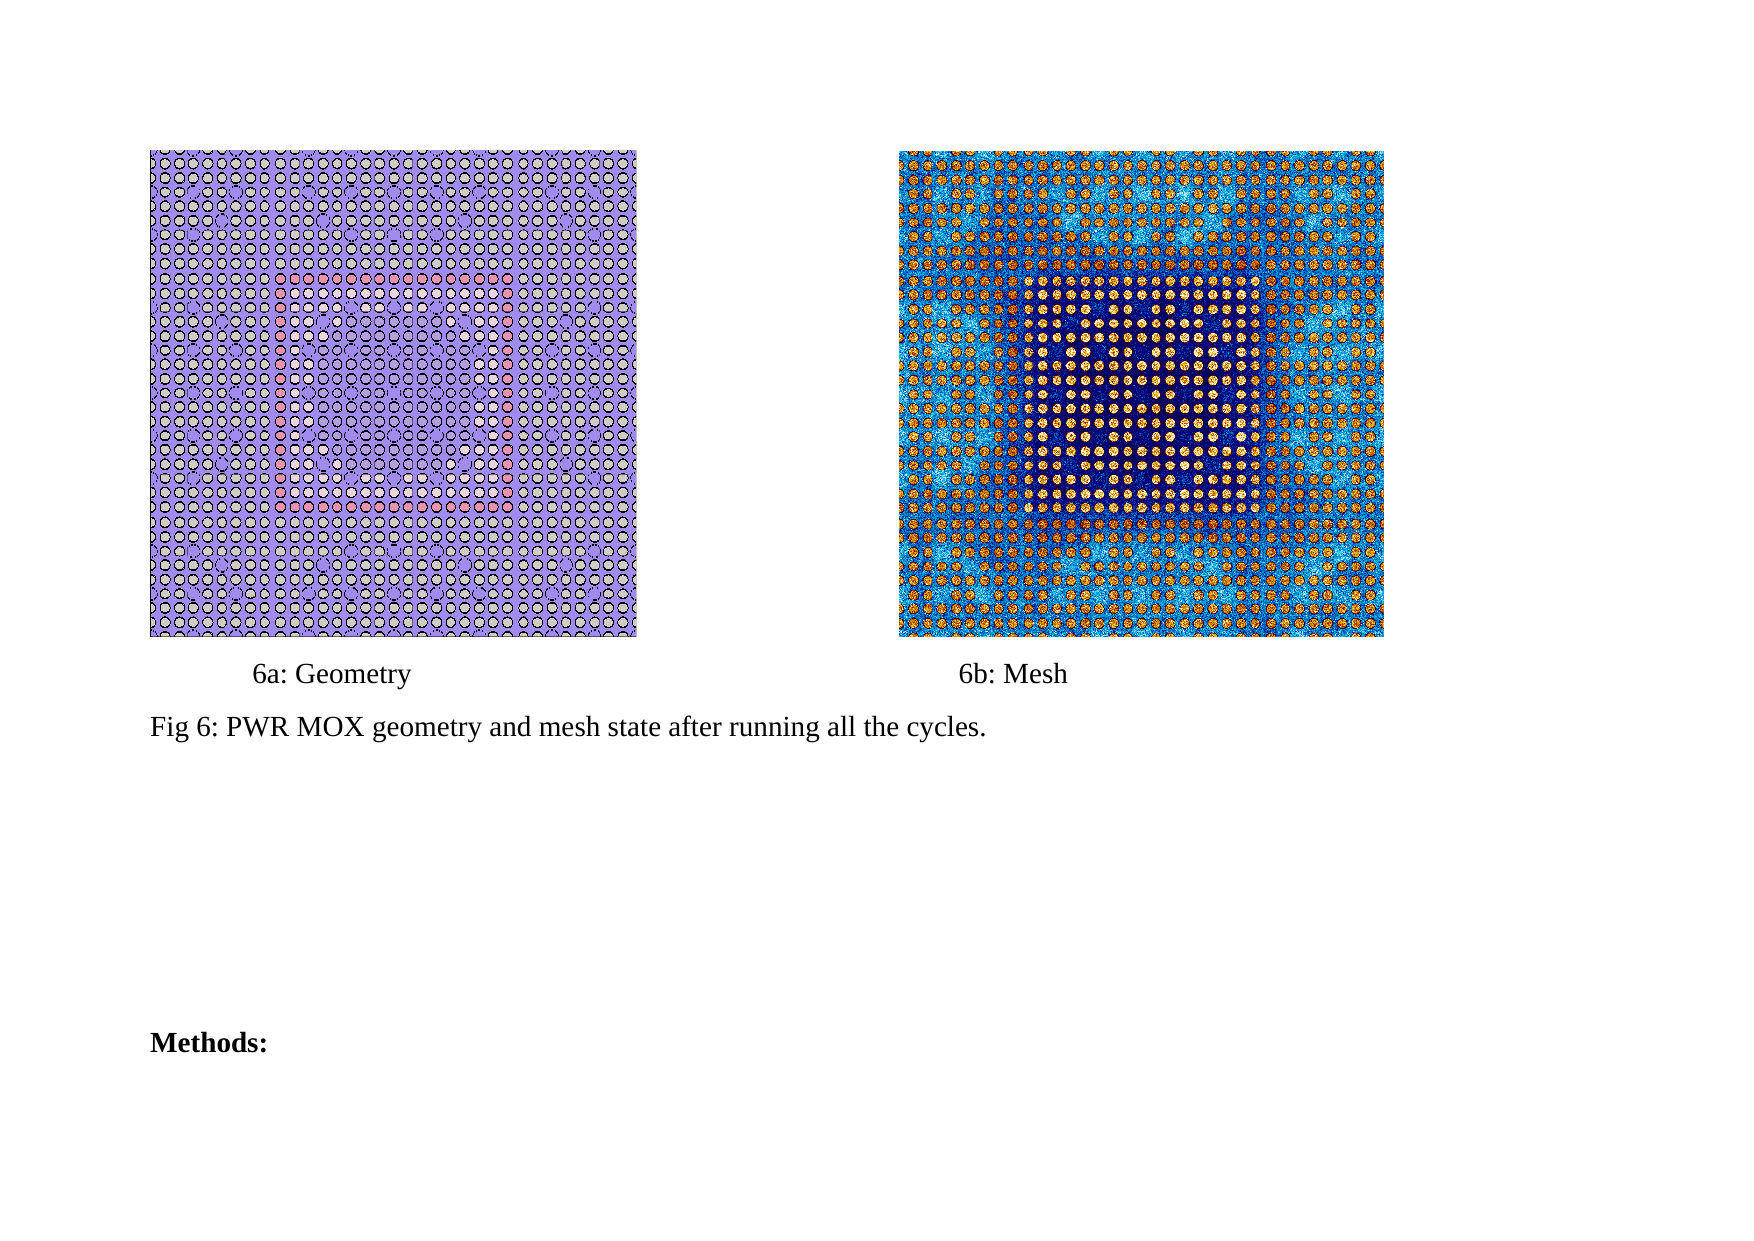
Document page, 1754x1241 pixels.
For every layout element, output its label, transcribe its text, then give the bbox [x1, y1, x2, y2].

picture [1350, 289, 1361, 301]
picture [1251, 618, 1260, 629]
text Methods: [150, 1026, 1604, 1059]
picture [1351, 217, 1362, 229]
picture [1235, 617, 1248, 628]
picture [1051, 602, 1062, 614]
picture [1250, 245, 1261, 257]
picture [909, 317, 918, 330]
picture [936, 444, 947, 458]
picture [1380, 219, 1384, 229]
picture [936, 604, 947, 633]
picture [1294, 273, 1306, 287]
picture [1307, 519, 1320, 529]
picture [1207, 618, 1220, 628]
picture [922, 346, 932, 358]
picture [1309, 548, 1321, 557]
picture [1280, 161, 1289, 171]
picture [980, 218, 991, 226]
picture [1079, 203, 1090, 214]
picture [1038, 575, 1049, 585]
picture [1065, 231, 1091, 243]
picture [1022, 160, 1034, 186]
picture [1165, 190, 1175, 198]
picture [935, 361, 947, 371]
picture [1105, 632, 1118, 637]
picture [948, 490, 963, 501]
picture [1307, 633, 1318, 637]
picture [1323, 403, 1333, 414]
picture [1365, 360, 1375, 371]
picture [977, 217, 1306, 558]
picture [1265, 532, 1275, 543]
picture [1366, 376, 1378, 386]
picture [899, 331, 904, 342]
picture [936, 332, 948, 342]
picture [1322, 347, 1334, 358]
picture [1265, 160, 1277, 186]
picture [1295, 320, 1304, 328]
picture [979, 531, 990, 544]
picture [921, 520, 934, 528]
picture [980, 376, 992, 386]
picture [1108, 531, 1135, 544]
picture [908, 617, 920, 629]
picture [980, 618, 990, 629]
picture [1366, 319, 1375, 328]
picture [979, 161, 990, 171]
picture [907, 172, 932, 186]
picture [1023, 618, 1033, 628]
picture [1350, 388, 1360, 399]
picture [924, 244, 933, 256]
picture [1308, 589, 1320, 602]
picture [909, 575, 919, 587]
picture [980, 274, 992, 287]
picture [1338, 204, 1347, 216]
picture [909, 290, 919, 302]
picture [951, 290, 962, 300]
picture [1038, 617, 1048, 630]
picture [1279, 274, 1292, 287]
picture [1123, 219, 1133, 227]
picture [1294, 333, 1305, 342]
picture [1265, 187, 1275, 201]
picture [1081, 574, 1105, 585]
picture [899, 218, 903, 228]
picture [1351, 447, 1361, 458]
picture [1322, 391, 1332, 398]
picture [1349, 247, 1376, 271]
picture [1322, 486, 1348, 502]
picture [1337, 246, 1346, 255]
picture [978, 517, 991, 530]
picture [1024, 588, 1034, 600]
picture [950, 232, 990, 270]
picture [1322, 259, 1333, 270]
picture [977, 417, 990, 429]
picture [1293, 288, 1320, 302]
picture [1281, 460, 1292, 471]
picture [1366, 390, 1375, 400]
picture [1164, 617, 1174, 630]
picture [1365, 187, 1377, 199]
picture [1323, 218, 1332, 227]
picture [952, 617, 975, 630]
picture [966, 332, 977, 342]
picture [1208, 203, 1219, 215]
picture [1149, 589, 1175, 600]
picture [1352, 231, 1360, 243]
picture [1152, 161, 1161, 170]
picture [908, 246, 921, 270]
picture [1294, 218, 1305, 228]
picture [1208, 189, 1218, 198]
picture [899, 418, 904, 427]
picture [909, 305, 920, 314]
picture [920, 288, 935, 300]
picture [964, 447, 976, 457]
picture [1251, 589, 1260, 599]
picture [950, 362, 961, 372]
picture [937, 319, 946, 328]
picture [1222, 576, 1232, 585]
picture [1236, 151, 1245, 156]
picture [1079, 188, 1091, 199]
picture [1365, 532, 1376, 545]
picture [1065, 151, 1077, 172]
picture [1194, 546, 1204, 558]
picture [908, 488, 918, 499]
picture [1365, 501, 1377, 513]
picture [1337, 519, 1347, 528]
picture [936, 404, 947, 428]
picture [993, 602, 1004, 614]
picture [909, 418, 919, 428]
picture [1365, 575, 1375, 586]
picture [1137, 159, 1148, 171]
picture [1308, 347, 1319, 371]
picture [1181, 563, 1189, 573]
picture [909, 475, 918, 485]
picture [1066, 590, 1076, 600]
picture [1264, 151, 1278, 157]
picture [924, 431, 934, 444]
picture [899, 161, 905, 170]
picture [1351, 204, 1360, 215]
picture [909, 151, 918, 156]
picture [1008, 618, 1018, 628]
picture [1292, 417, 1305, 429]
picture [1151, 203, 1161, 213]
picture [1138, 563, 1147, 571]
picture [1037, 605, 1048, 616]
picture [908, 547, 919, 557]
picture [951, 475, 961, 485]
picture [991, 447, 1004, 458]
picture [1093, 175, 1104, 185]
picture [1066, 602, 1078, 614]
picture [1364, 520, 1377, 530]
picture [1106, 618, 1118, 629]
picture [899, 320, 905, 329]
picture [907, 503, 921, 513]
picture [1365, 218, 1378, 228]
picture [909, 404, 919, 414]
picture [1094, 603, 1105, 614]
picture [1281, 318, 1290, 328]
picture [952, 231, 961, 241]
picture [1266, 545, 1290, 558]
picture [907, 219, 922, 228]
picture [1363, 590, 1376, 600]
picture [899, 574, 907, 585]
picture [1281, 487, 1292, 500]
picture [1221, 605, 1232, 615]
picture [1309, 188, 1319, 198]
picture [1209, 590, 1218, 599]
picture [936, 460, 946, 472]
picture [1365, 160, 1375, 171]
picture [1279, 332, 1290, 357]
picture [1093, 619, 1105, 630]
picture [1192, 619, 1205, 637]
picture [951, 375, 961, 386]
picture [1309, 231, 1321, 256]
picture [935, 260, 946, 270]
picture [1364, 174, 1377, 185]
picture [909, 462, 921, 470]
picture [990, 517, 1006, 586]
picture [1279, 501, 1305, 515]
picture [899, 445, 903, 456]
picture [1137, 175, 1146, 187]
picture [1207, 574, 1218, 586]
picture [948, 151, 961, 156]
picture [1221, 229, 1234, 243]
picture [979, 560, 990, 572]
picture [1008, 632, 1018, 637]
picture [952, 333, 961, 342]
picture [965, 432, 975, 442]
picture [979, 404, 989, 414]
picture [980, 575, 990, 585]
picture [1352, 487, 1364, 501]
picture [937, 276, 949, 285]
picture [1236, 590, 1247, 616]
picture [952, 563, 961, 572]
picture [1193, 160, 1203, 172]
picture [1350, 173, 1360, 186]
picture [1366, 332, 1376, 343]
picture [1036, 203, 1048, 214]
picture [1024, 151, 1036, 157]
picture [1322, 603, 1333, 615]
text 6a: Geometry 6b: Mesh [150, 656, 1604, 689]
picture [899, 376, 904, 384]
picture [1351, 532, 1361, 544]
picture [1294, 548, 1305, 557]
picture [1220, 560, 1232, 572]
picture [1123, 618, 1132, 628]
picture [1309, 404, 1319, 415]
picture [1236, 632, 1245, 637]
picture [1136, 218, 1147, 227]
picture [1137, 604, 1146, 614]
picture [1024, 188, 1033, 200]
picture [1094, 161, 1104, 174]
picture [1323, 305, 1332, 314]
picture [1351, 418, 1361, 428]
picture [994, 151, 1003, 157]
picture [1150, 188, 1161, 199]
picture [1180, 160, 1191, 170]
picture [1093, 561, 1106, 572]
picture [1023, 217, 1034, 230]
picture [1294, 231, 1306, 243]
picture [1079, 547, 1091, 558]
picture [1366, 562, 1376, 571]
picture [907, 332, 918, 343]
picture [1165, 159, 1175, 172]
picture [952, 403, 962, 414]
picture [1080, 151, 1092, 155]
picture [1350, 574, 1361, 585]
picture [1350, 277, 1361, 287]
picture [899, 563, 908, 573]
picture [1352, 402, 1376, 415]
picture [923, 461, 933, 471]
picture [1323, 276, 1333, 287]
picture [1050, 546, 1061, 559]
picture [937, 174, 948, 185]
picture [1294, 259, 1305, 272]
picture [951, 446, 962, 457]
picture [1222, 618, 1232, 628]
picture [1335, 276, 1348, 299]
picture [1337, 504, 1348, 515]
picture [921, 531, 934, 543]
picture [1124, 576, 1132, 585]
picture [1194, 575, 1203, 585]
picture [1293, 304, 1308, 315]
picture [1136, 246, 1150, 260]
picture [1067, 173, 1077, 186]
picture [1350, 618, 1362, 628]
picture [1351, 160, 1361, 173]
picture [1263, 202, 1304, 270]
picture [908, 632, 918, 637]
picture [937, 376, 947, 386]
picture [1109, 159, 1119, 173]
picture [907, 204, 920, 215]
picture [899, 247, 905, 271]
picture [1136, 201, 1148, 214]
picture [923, 260, 932, 271]
picture [1121, 633, 1133, 637]
picture [1277, 218, 1292, 242]
picture [899, 288, 905, 299]
picture [1338, 260, 1347, 269]
picture [1052, 204, 1063, 214]
picture [993, 416, 1003, 430]
picture [1336, 575, 1346, 586]
picture [965, 402, 976, 413]
picture [1363, 431, 1376, 441]
picture [1309, 447, 1318, 456]
picture [1008, 176, 1018, 185]
picture [1266, 289, 1291, 302]
picture [1378, 204, 1384, 213]
picture [906, 161, 920, 170]
picture [1194, 563, 1203, 571]
picture [1338, 561, 1347, 571]
picture [1180, 175, 1190, 186]
picture [951, 348, 961, 359]
picture [964, 604, 977, 614]
picture [1309, 533, 1319, 544]
picture [150, 150, 637, 637]
picture [1208, 159, 1218, 171]
picture [1350, 461, 1362, 470]
picture [1281, 576, 1291, 587]
picture [1380, 447, 1384, 457]
picture [1350, 632, 1360, 637]
picture [1181, 604, 1203, 615]
picture [1080, 173, 1091, 186]
picture [951, 320, 963, 328]
picture [1009, 151, 1018, 156]
picture [1308, 259, 1319, 271]
picture [1037, 590, 1048, 602]
picture [1039, 151, 1048, 156]
picture [965, 290, 977, 301]
picture [1310, 305, 1319, 314]
picture [1363, 605, 1376, 614]
picture [1292, 603, 1319, 615]
picture [1051, 218, 1061, 227]
picture [1365, 633, 1376, 637]
picture [1336, 332, 1348, 343]
picture [1378, 361, 1384, 374]
picture [1280, 561, 1290, 572]
picture [1307, 374, 1332, 385]
picture [1166, 574, 1175, 586]
picture [1322, 189, 1333, 199]
picture [938, 219, 947, 230]
picture [1181, 203, 1189, 215]
picture [937, 289, 947, 300]
picture [1008, 158, 1021, 172]
picture [905, 231, 933, 242]
picture [899, 531, 904, 543]
picture [1322, 362, 1333, 371]
picture [1165, 175, 1175, 185]
picture [980, 176, 990, 186]
picture [1380, 174, 1384, 184]
picture [1208, 174, 1219, 186]
picture [1379, 605, 1384, 614]
picture [951, 458, 962, 470]
picture [979, 188, 1020, 244]
picture [1038, 544, 1048, 560]
picture [951, 203, 976, 213]
picture [1024, 546, 1035, 559]
picture [908, 445, 919, 456]
picture [1310, 332, 1320, 342]
picture [908, 347, 918, 358]
picture [1123, 173, 1134, 199]
picture [1279, 615, 1292, 628]
picture [950, 633, 961, 637]
picture [950, 605, 961, 615]
picture [1323, 446, 1334, 458]
picture [1237, 188, 1249, 198]
picture [1036, 173, 1048, 200]
picture [1294, 617, 1305, 629]
picture [937, 503, 947, 513]
picture [1265, 591, 1279, 615]
picture [936, 161, 947, 172]
picture [923, 333, 934, 343]
picture [1166, 604, 1174, 614]
picture [1080, 591, 1090, 600]
picture [1350, 547, 1363, 571]
picture [1323, 502, 1332, 512]
picture [1294, 575, 1304, 586]
picture [899, 403, 905, 413]
picture [994, 619, 1002, 630]
picture [1250, 189, 1260, 199]
picture [1065, 244, 1075, 257]
text Fig 6: PWR MOX geometry and mesh state after running all the cycles. [150, 709, 1604, 742]
picture [1280, 603, 1292, 613]
picture [1109, 189, 1119, 199]
picture [1150, 574, 1162, 586]
picture [1378, 332, 1384, 341]
picture [1035, 243, 1049, 255]
picture [1322, 533, 1332, 542]
picture [1024, 574, 1034, 588]
picture [1236, 558, 1262, 586]
picture [1236, 173, 1261, 187]
picture [1365, 232, 1376, 243]
picture [1236, 231, 1248, 243]
picture [924, 375, 933, 385]
picture [1293, 174, 1304, 187]
picture [1052, 576, 1064, 585]
picture [965, 361, 976, 370]
picture [964, 590, 975, 600]
picture [1294, 159, 1306, 171]
picture [1193, 204, 1204, 214]
picture [1223, 218, 1232, 228]
picture [1323, 175, 1334, 185]
picture [1322, 474, 1332, 486]
picture [1109, 546, 1120, 557]
picture [937, 575, 948, 588]
picture [1220, 204, 1233, 214]
picture [1248, 203, 1259, 213]
picture [979, 290, 989, 314]
picture [1350, 319, 1363, 328]
picture [1035, 216, 1049, 230]
picture [950, 548, 961, 558]
picture [952, 433, 962, 442]
picture [934, 504, 977, 543]
picture [1338, 218, 1346, 228]
picture [1379, 277, 1384, 286]
picture [1310, 573, 1320, 585]
picture [994, 588, 1017, 615]
picture [1338, 418, 1347, 430]
picture [1166, 562, 1176, 571]
picture [1292, 373, 1304, 387]
picture [1281, 590, 1290, 600]
picture [980, 359, 990, 372]
picture [1263, 617, 1277, 637]
picture [1109, 576, 1120, 585]
picture [1166, 151, 1176, 158]
picture [899, 202, 905, 213]
picture [1208, 604, 1218, 614]
picture [1121, 151, 1132, 155]
picture [1379, 518, 1384, 541]
picture [1110, 151, 1118, 156]
picture [1250, 602, 1260, 615]
picture [1109, 174, 1118, 186]
picture [1378, 462, 1384, 469]
picture [1266, 575, 1279, 587]
picture [951, 303, 976, 316]
picture [1006, 546, 1019, 560]
picture [1309, 431, 1332, 442]
picture [950, 175, 962, 201]
picture [909, 431, 920, 444]
picture [1080, 603, 1092, 616]
picture [921, 160, 933, 171]
picture [1310, 277, 1319, 286]
picture [1250, 151, 1262, 171]
picture [935, 517, 947, 531]
picture [1152, 216, 1161, 227]
picture [1308, 203, 1320, 214]
picture [924, 151, 932, 157]
picture [1366, 545, 1375, 558]
picture [1135, 576, 1147, 585]
picture [1123, 232, 1133, 243]
picture [899, 460, 904, 470]
picture [1380, 246, 1384, 269]
picture [951, 159, 962, 170]
picture [1352, 603, 1360, 614]
picture [908, 189, 919, 198]
picture [1081, 217, 1091, 227]
picture [1352, 348, 1361, 357]
picture [1124, 562, 1131, 572]
picture [1366, 415, 1375, 429]
picture [951, 218, 961, 229]
picture [1235, 201, 1262, 228]
picture [961, 503, 978, 515]
picture [1365, 276, 1378, 299]
picture [1052, 160, 1061, 171]
picture [909, 603, 933, 628]
picture [922, 404, 932, 413]
picture [1295, 204, 1304, 214]
picture [1080, 161, 1090, 170]
picture [1294, 561, 1306, 571]
picture [1323, 204, 1333, 214]
picture [1379, 577, 1384, 586]
picture [1294, 447, 1304, 457]
picture [951, 589, 961, 600]
picture [1221, 176, 1231, 185]
picture [923, 488, 933, 514]
picture [1094, 218, 1106, 227]
picture [1192, 151, 1203, 155]
picture [921, 590, 932, 602]
picture [1294, 474, 1307, 501]
picture [1322, 519, 1333, 531]
picture [1066, 189, 1077, 199]
picture [1007, 576, 1018, 585]
picture [1222, 160, 1232, 170]
picture [1007, 561, 1019, 571]
picture [1190, 189, 1203, 199]
picture [1151, 548, 1161, 557]
picture [1124, 590, 1132, 600]
picture [1323, 563, 1333, 573]
picture [920, 473, 933, 484]
picture [1280, 632, 1289, 637]
picture [1281, 151, 1289, 156]
picture [1053, 619, 1064, 629]
picture [1365, 461, 1375, 470]
picture [950, 575, 961, 586]
picture [1266, 562, 1275, 571]
picture [964, 347, 975, 360]
picture [993, 161, 1004, 171]
picture [907, 590, 921, 599]
picture [1067, 204, 1076, 213]
picture [1165, 548, 1175, 559]
picture [1022, 603, 1036, 614]
picture [1005, 515, 1021, 544]
picture [922, 390, 931, 399]
picture [1352, 360, 1361, 371]
picture [923, 419, 933, 428]
picture [1277, 360, 1290, 389]
picture [1323, 461, 1332, 470]
picture [1337, 604, 1346, 614]
picture [924, 274, 935, 285]
picture [1152, 173, 1161, 187]
picture [937, 201, 947, 214]
picture [1365, 203, 1376, 214]
picture [1094, 204, 1105, 213]
picture [1337, 447, 1348, 456]
picture [1337, 404, 1347, 415]
picture [1310, 151, 1319, 156]
picture [1323, 332, 1334, 342]
picture [1307, 160, 1319, 171]
picture [964, 187, 974, 198]
picture [1109, 562, 1120, 571]
picture [1136, 616, 1161, 628]
picture [1307, 488, 1321, 513]
picture [1109, 219, 1120, 243]
picture [1351, 304, 1360, 317]
picture [1365, 475, 1375, 487]
picture [1323, 575, 1334, 600]
picture [936, 246, 947, 256]
picture [924, 445, 933, 456]
picture [1066, 575, 1076, 586]
picture [1323, 232, 1333, 244]
picture [964, 161, 977, 185]
picture [1024, 632, 1047, 637]
picture [908, 375, 918, 385]
picture [1351, 519, 1362, 530]
picture [1178, 618, 1190, 629]
picture [1207, 548, 1219, 558]
picture [980, 603, 991, 616]
picture [938, 490, 947, 501]
picture [920, 187, 932, 201]
picture [1194, 217, 1203, 226]
picture [899, 490, 904, 498]
picture [1350, 589, 1361, 601]
picture [1337, 376, 1346, 386]
picture [1066, 546, 1075, 557]
picture [899, 503, 904, 512]
picture [993, 401, 1005, 413]
picture [1366, 347, 1375, 357]
picture [978, 544, 991, 557]
picture [1337, 461, 1346, 470]
picture [909, 545, 949, 572]
picture [994, 175, 1004, 202]
picture [1307, 174, 1319, 185]
picture [907, 520, 921, 544]
picture [1236, 161, 1247, 171]
picture [1123, 160, 1133, 170]
picture [899, 604, 904, 613]
picture [1108, 605, 1119, 614]
picture [1165, 203, 1176, 214]
picture [952, 419, 962, 429]
picture [899, 277, 921, 287]
picture [978, 445, 991, 456]
picture [1078, 618, 1091, 631]
picture [1191, 229, 1203, 241]
picture [1250, 230, 1261, 242]
picture [1038, 161, 1049, 172]
picture [921, 362, 932, 372]
picture [1252, 630, 1261, 637]
picture [1150, 562, 1161, 571]
picture [1323, 151, 1347, 186]
picture [1363, 245, 1378, 255]
picture [1052, 561, 1061, 575]
picture [1366, 151, 1376, 156]
picture [1322, 548, 1333, 559]
picture [909, 390, 919, 399]
picture [1050, 175, 1062, 184]
picture [964, 375, 978, 386]
picture [1309, 618, 1333, 631]
picture [1280, 416, 1290, 441]
picture [1351, 375, 1361, 386]
picture [1278, 188, 1290, 215]
picture [1352, 431, 1361, 442]
picture [1209, 151, 1219, 155]
picture [1151, 604, 1160, 614]
picture [1192, 174, 1204, 187]
picture [1323, 418, 1332, 428]
picture [908, 362, 918, 371]
picture [1322, 246, 1334, 257]
picture [1310, 390, 1319, 401]
picture [1366, 488, 1376, 499]
picture [1081, 561, 1090, 572]
picture [899, 359, 905, 370]
picture [964, 546, 975, 557]
picture [1123, 603, 1133, 614]
picture [1036, 561, 1050, 570]
picture [1236, 573, 1245, 585]
picture [1352, 475, 1360, 484]
picture [1307, 418, 1319, 428]
picture [1025, 559, 1033, 573]
picture [964, 534, 976, 545]
picture [1364, 447, 1376, 458]
picture [965, 475, 975, 485]
picture [1279, 174, 1290, 186]
picture [1365, 617, 1377, 629]
picture [1024, 203, 1033, 214]
picture [1138, 533, 1148, 543]
picture [1378, 161, 1384, 169]
picture [951, 275, 976, 286]
picture [1123, 547, 1133, 557]
picture [1352, 333, 1362, 343]
picture [923, 204, 933, 214]
picture [923, 573, 932, 587]
picture [1309, 475, 1320, 484]
picture [1352, 503, 1361, 513]
picture [965, 490, 976, 498]
picture [1380, 289, 1384, 302]
picture [923, 305, 932, 316]
picture [1295, 362, 1304, 370]
picture [1294, 461, 1304, 470]
picture [1338, 359, 1348, 370]
picture [1351, 188, 1361, 199]
picture [923, 219, 931, 227]
picture [1123, 202, 1133, 213]
picture [1366, 303, 1375, 316]
picture [1323, 319, 1332, 327]
picture [1109, 203, 1119, 214]
picture [1179, 573, 1189, 585]
picture [1322, 288, 1334, 302]
picture [950, 390, 975, 399]
picture [1109, 589, 1119, 600]
picture [963, 415, 974, 428]
picture [1193, 590, 1203, 600]
picture [1064, 617, 1077, 637]
picture [1335, 617, 1349, 629]
picture [921, 319, 933, 328]
picture [1222, 547, 1233, 557]
picture [966, 574, 977, 587]
picture [1151, 232, 1162, 244]
picture [1336, 318, 1349, 328]
picture [1337, 532, 1349, 543]
picture [899, 176, 904, 187]
picture [1151, 244, 1161, 256]
